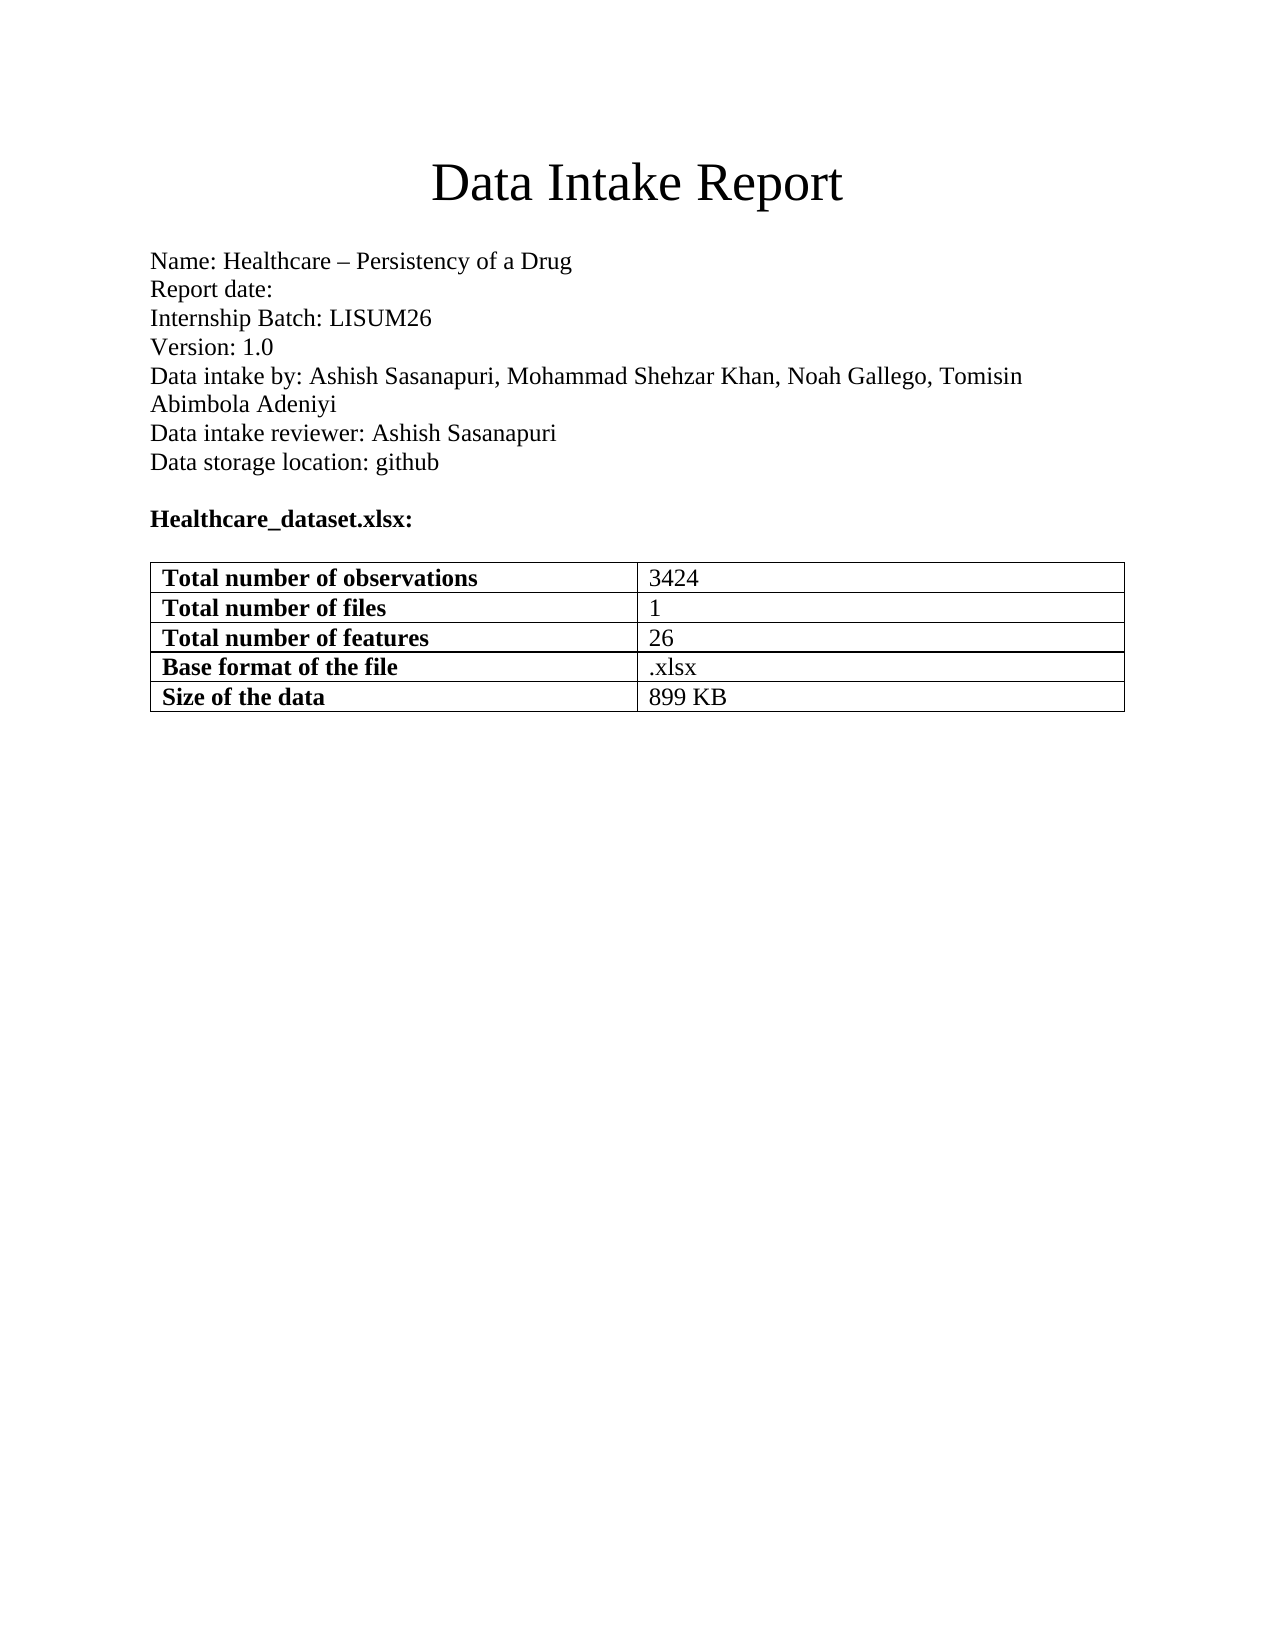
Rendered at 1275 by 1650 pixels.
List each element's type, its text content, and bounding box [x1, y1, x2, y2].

table_header Total number of observations [151, 563, 637, 592]
text Healthcare_dataset.xlsx: [150, 504, 1125, 533]
text Name: Healthcare – Persistency of a Drug [150, 246, 1125, 274]
table_cell 1 [638, 593, 1124, 622]
table_cell Total number of features [151, 623, 637, 651]
table_cell Base format of the file [151, 653, 637, 681]
table_header 3424 [638, 563, 1124, 592]
text Data Intake Report [150, 150, 1125, 212]
text Data intake reviewer: Ashish Sasanapuri [150, 418, 1125, 447]
text Version: 1.0 [150, 332, 1125, 361]
text Internship Batch: LISUM26 [150, 303, 1125, 332]
table_cell 899 KB [638, 682, 1124, 711]
table_cell Size of the data [151, 682, 637, 711]
text Data intake by: Ashish Sasanapuri, Mohammad Shehzar Khan, Noah Gallego, Tomisin Abimbola Adeniyi [150, 361, 1125, 418]
text Report date: [150, 274, 1125, 303]
table_cell Total number of files [151, 593, 637, 622]
table_cell .xlsx [638, 653, 1124, 681]
table_cell 26 [638, 623, 1124, 651]
text Data storage location: github [150, 447, 1125, 476]
